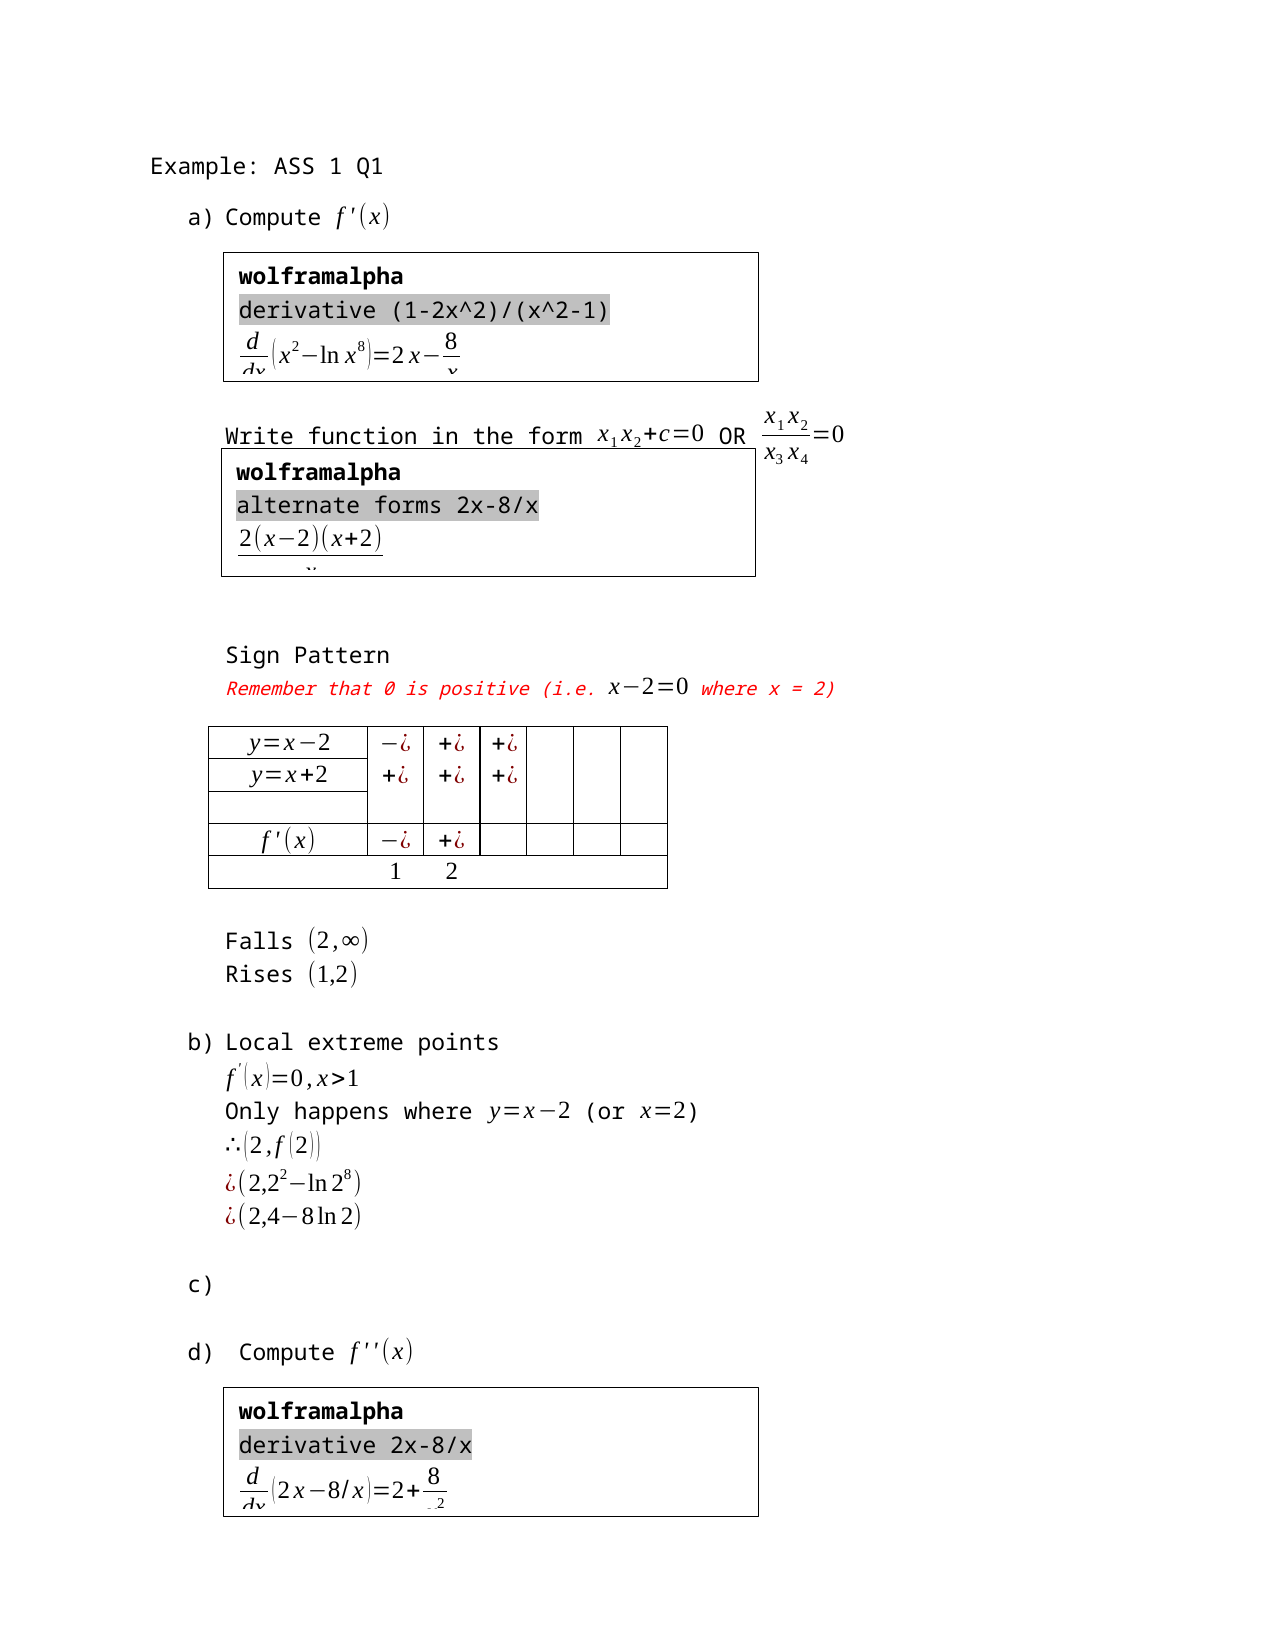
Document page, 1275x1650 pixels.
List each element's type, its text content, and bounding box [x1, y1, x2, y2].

table_cell [621, 758, 667, 791]
table_cell [368, 791, 423, 823]
table_cell [209, 824, 367, 855]
table_header [621, 727, 667, 758]
table_header [574, 727, 620, 758]
text Only happens where (or ) [225, 1095, 1125, 1126]
table_cell [209, 792, 367, 823]
table_cell [424, 856, 480, 887]
table_cell [481, 824, 526, 855]
table_cell [368, 824, 423, 855]
table_cell [574, 758, 620, 791]
text Write function in the form OR [150, 402, 1125, 468]
text Remember that 0 is positive (i.e. where x = 2) [150, 673, 1125, 704]
table_cell [424, 824, 479, 855]
table_cell [527, 824, 573, 855]
list Local extreme points [187, 1026, 1125, 1057]
table_cell [527, 758, 573, 791]
table_header [209, 727, 367, 758]
table_cell [620, 856, 667, 887]
table_cell [368, 856, 424, 887]
table_cell [574, 824, 620, 855]
table_cell [480, 856, 527, 887]
table_cell [481, 791, 526, 823]
table_cell [481, 758, 526, 791]
text Sign Pattern [150, 639, 1125, 670]
table_cell [368, 758, 423, 791]
table_cell [574, 791, 620, 823]
table_cell [424, 791, 479, 823]
list Compute [187, 200, 1125, 232]
text Example: ASS 1 Q1 [150, 150, 1125, 181]
table_header [527, 727, 573, 758]
list Compute [187, 1336, 1125, 1367]
table_header [481, 727, 526, 758]
table_cell [621, 824, 667, 855]
text Rises [150, 958, 1125, 990]
table_cell [527, 791, 573, 823]
table_cell [209, 759, 367, 791]
table_cell [527, 856, 574, 887]
table_header [424, 727, 479, 758]
table_cell [209, 856, 367, 887]
table_cell [424, 758, 479, 791]
table_header [368, 727, 423, 758]
table_cell [574, 856, 620, 887]
table_cell [621, 791, 667, 823]
text Falls [150, 925, 1125, 956]
